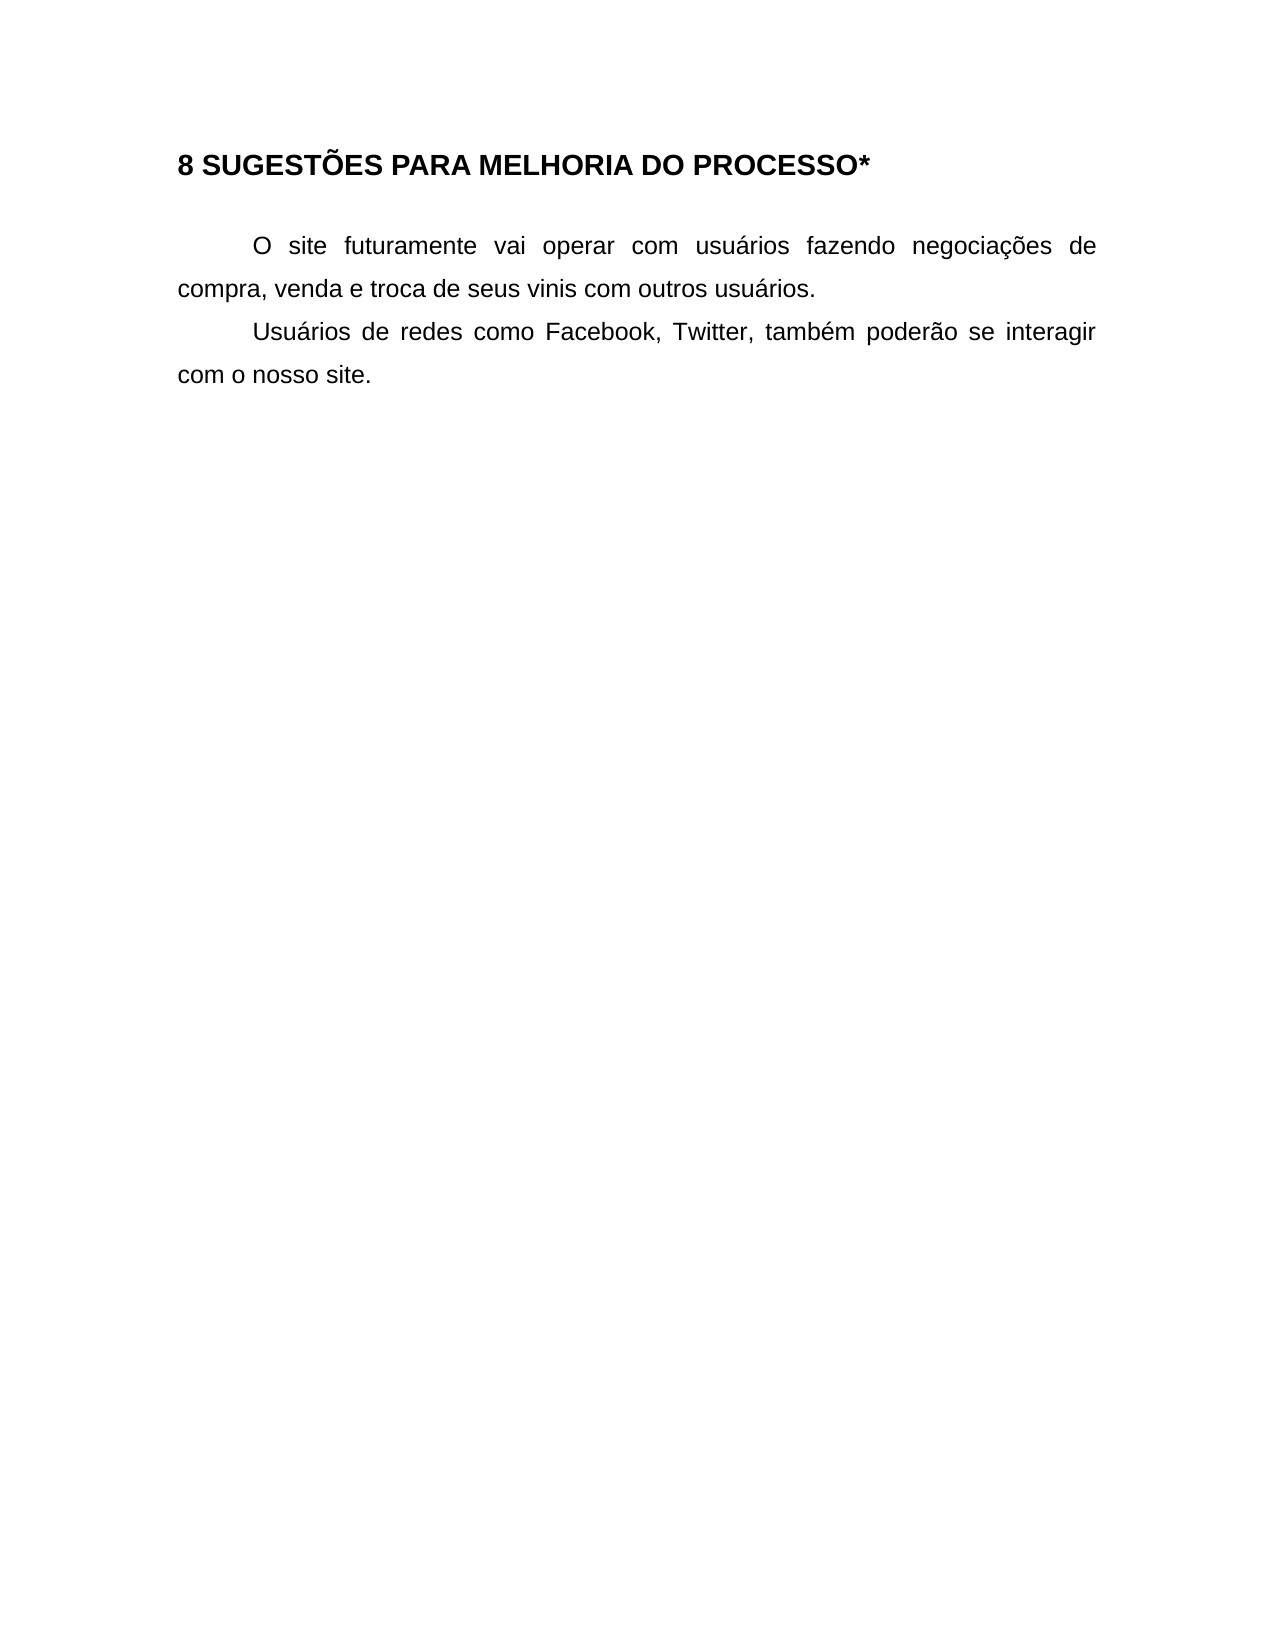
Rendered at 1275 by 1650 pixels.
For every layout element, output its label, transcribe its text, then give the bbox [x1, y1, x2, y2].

text O site futuramente vai operar com usuários fazendo negociações de compra, venda e troca de seus vinis com outros usuários. [177, 231, 1098, 302]
title 8 SUGESTÕES PARA MELHORIA DO PROCESSO* [177, 148, 1098, 181]
text Usuários de redes como Facebook, Twitter, também poderão se interagir com o nosso site. [177, 317, 1098, 389]
